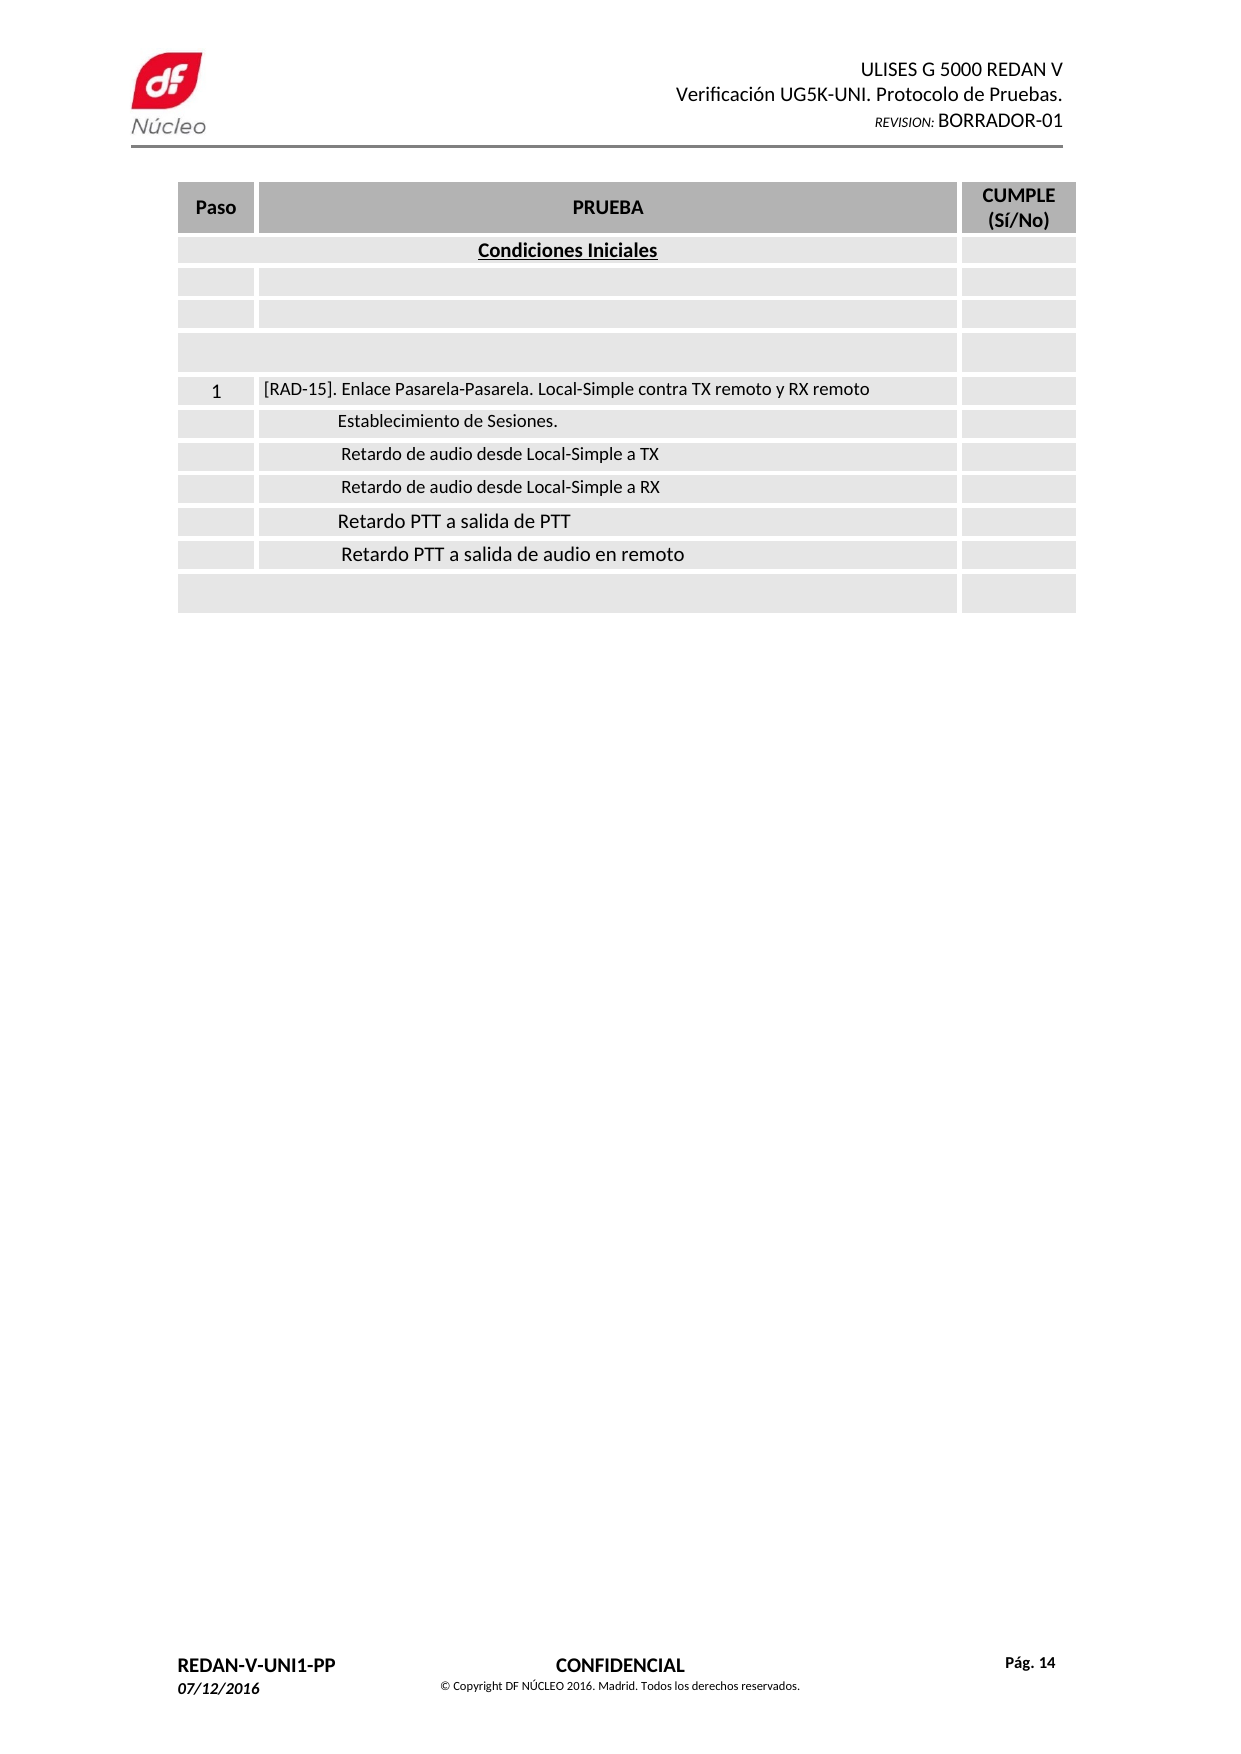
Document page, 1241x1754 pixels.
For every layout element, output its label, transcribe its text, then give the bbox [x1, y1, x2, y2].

table_cell [178, 410, 254, 438]
table_cell [962, 508, 1076, 536]
table_cell Establecimiento de Sesiones. [259, 410, 957, 438]
table_cell [259, 268, 957, 296]
picture [129, 48, 207, 138]
table_cell [178, 475, 254, 503]
table_cell [1071, 237, 1076, 263]
table_cell [178, 333, 957, 372]
table_header CUMPLE (Sí/No) [962, 182, 1076, 233]
table_cell [178, 508, 254, 536]
table_cell [962, 377, 1076, 405]
table_cell [178, 268, 254, 296]
table_cell Retardo de audio desde Local-Simple a TX [259, 443, 957, 471]
table_header Paso [178, 182, 254, 233]
table_cell [962, 333, 1076, 372]
table_cell 1 [178, 377, 254, 405]
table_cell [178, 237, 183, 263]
table_cell [962, 574, 1076, 613]
table_cell [178, 574, 957, 613]
table_cell [178, 300, 254, 328]
table_cell [962, 443, 1076, 471]
table_header PRUEBA [259, 182, 957, 233]
table_cell [178, 443, 254, 471]
table_cell Retardo de audio desde Local-Simple a RX [259, 475, 957, 503]
table_cell [962, 300, 1076, 328]
table_cell [962, 475, 1076, 503]
table_cell Retardo PTT a salida de PTT [259, 508, 957, 536]
table_cell [962, 237, 967, 263]
table_cell Retardo PTT a salida de audio en remoto [259, 541, 957, 569]
table_cell [178, 541, 254, 569]
table_cell [259, 300, 957, 328]
table_cell [962, 541, 1076, 569]
table_cell [RAD-15]. Enlace Pasarela-Pasarela. Local-Simple contra TX remoto y RX remoto [259, 377, 957, 405]
table_cell [962, 410, 1076, 438]
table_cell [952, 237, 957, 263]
table_cell [962, 268, 1076, 296]
